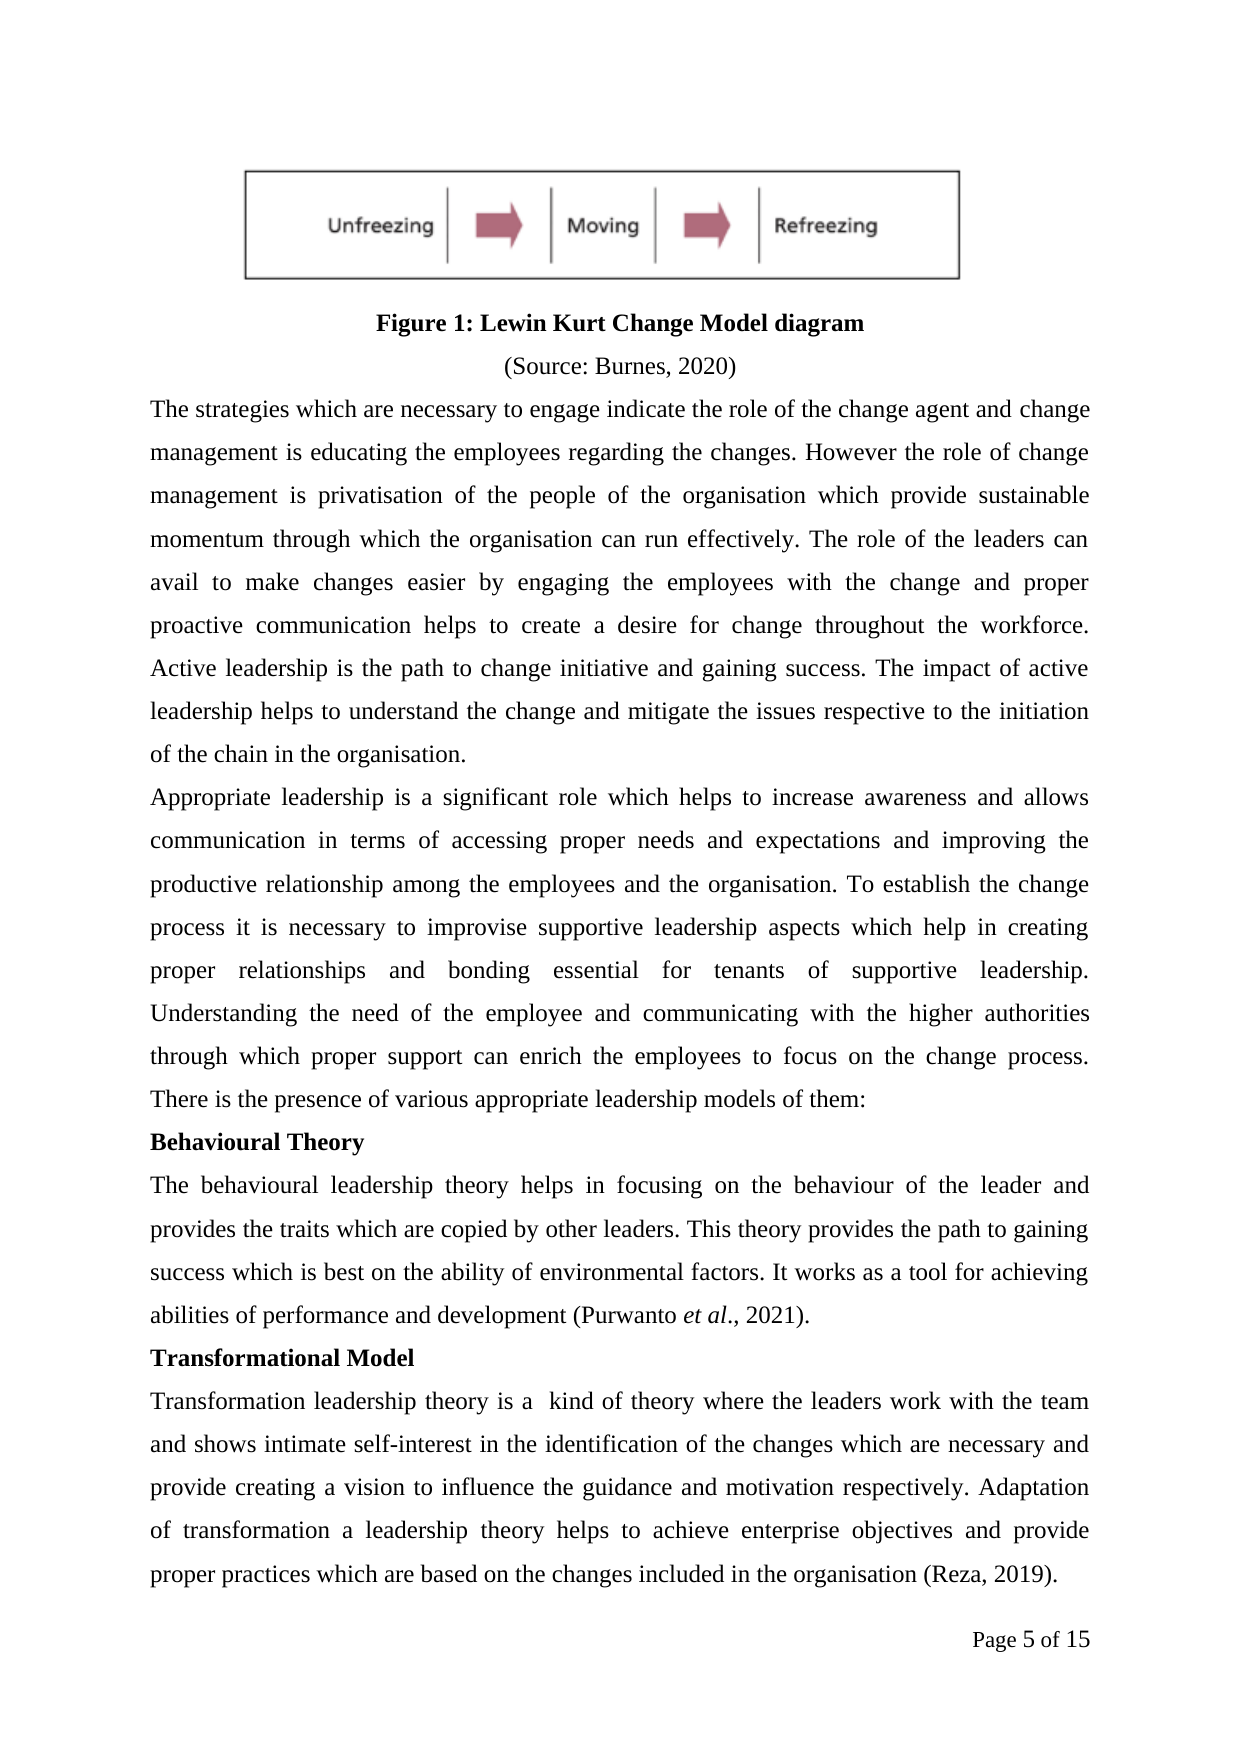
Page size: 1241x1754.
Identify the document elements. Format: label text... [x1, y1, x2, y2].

text The strategies which are necessary to engage indicate the role of the change agent and change management is educating the employees regarding the changes. However the role of change management is privatisation of the people of the organisation which provide sustainable momentum through which the organisation can run effectively. The role of the leaders can avail to make changes easier by engaging the employees with the change and proper proactive communication helps to create a desire for change throughout the workforce. Active leadership is the path to change initiative and gaining success. The impact of active leadership helps to understand the change and mitigate the issues respective to the initiation of the chain in the organisation. [150, 394, 1090, 768]
text The behavioural leadership theory helps in focusing on the behaviour of the leader and provides the traits which are copied by other leaders. This theory provides the path to gaining success which is best on the ability of environmental factors. It works as a tool for achieving abilities of performance and development (Purwanto et al., 2021). [150, 1171, 1090, 1329]
text Transformational Model [150, 1343, 1090, 1372]
text Transformation leadership theory is a kind of theory where the leaders work with the team and shows intimate self-interest in the identification of the changes which are necessary and provide creating a vision to influence the guidance and motivation respectively. Adaptation of transformation a leadership theory helps to achieve enterprise objectives and provide proper practices which are based on the changes included in the organisation (Reza, 2019). [150, 1386, 1090, 1587]
text Behavioural Theory [150, 1127, 1090, 1156]
text Figure 1: Lewin Kurt Change Model diagram [150, 308, 1090, 337]
text Appropriate leadership is a significant role which helps to increase awareness and allows communication in terms of accessing proper needs and expectations and improving the productive relationship among the employees and the organisation. To establish the change process it is necessary to improvise supportive leadership aspects which help in creating proper relationships and bonding essential for tenants of supportive leadership. Understanding the need of the employee and communicating with the higher authorities through which proper support can enrich the employees to focus on the change process. There is the presence of various appropriate leadership models of them: [150, 782, 1090, 1113]
text (Source: Burnes, 2020) [150, 351, 1090, 380]
picture [228, 150, 1012, 294]
